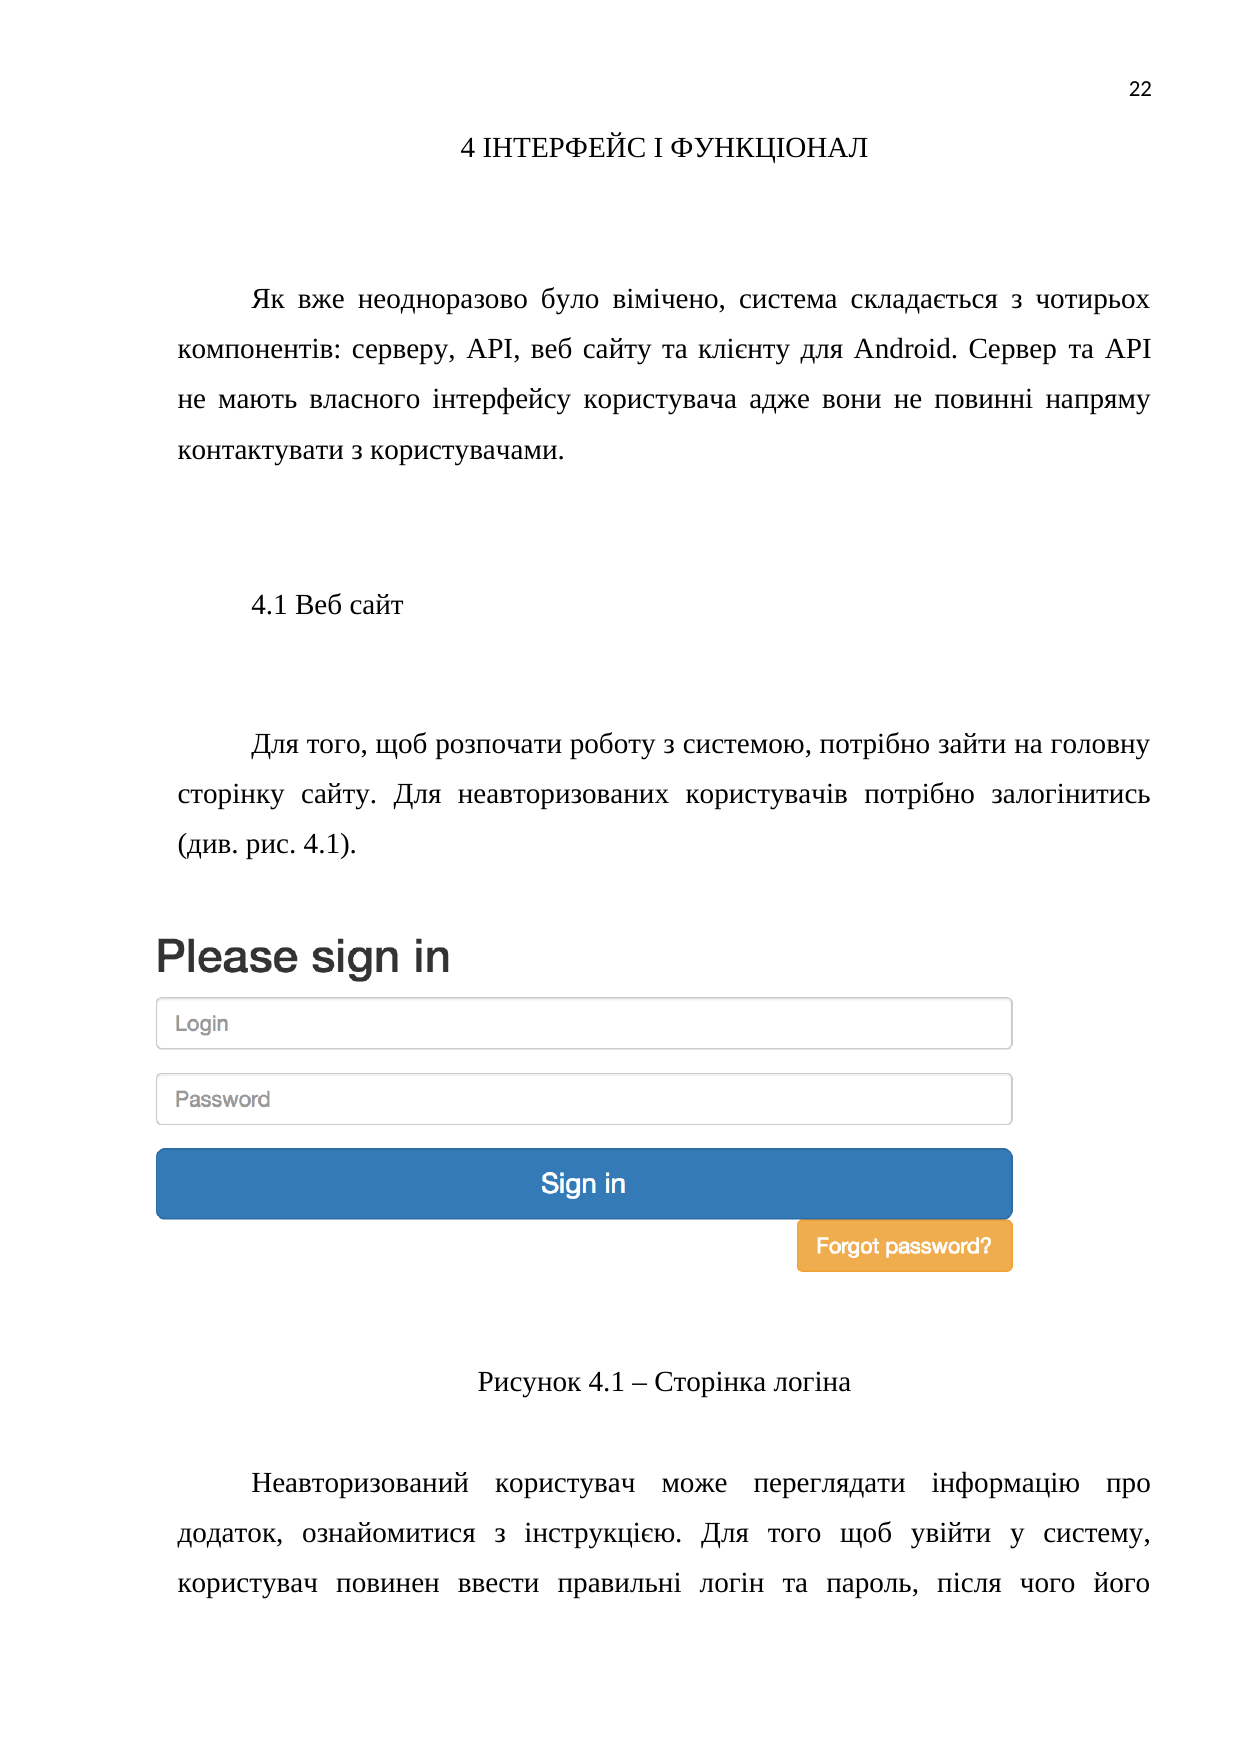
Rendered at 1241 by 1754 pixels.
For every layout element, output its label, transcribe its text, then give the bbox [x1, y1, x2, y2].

text Рисунок 4.1 – Сторінка логіна [177, 1364, 1152, 1398]
subtitle 4 ІНТЕРФЕЙС І ФУНКЦІОНАЛ [177, 130, 1152, 163]
picture [129, 927, 1082, 1301]
text Як вже неодноразово було вімічено, система складається з чотирьох компонентів: серверу, API, веб сайту та клієнту для Android. Сервер та API не мають власного інтерфейсу користувача адже вони не повинні напряму контактувати з користувачами. [177, 281, 1152, 465]
text Для того, щоб розпочати роботу з системою, потрібно зайти на головну сторінку сайту. Для неавторизованих користувачів потрібно залогінитись (див. рис. 4.1). [177, 726, 1152, 860]
subtitle 4.1 Веб сайт [177, 587, 1152, 620]
